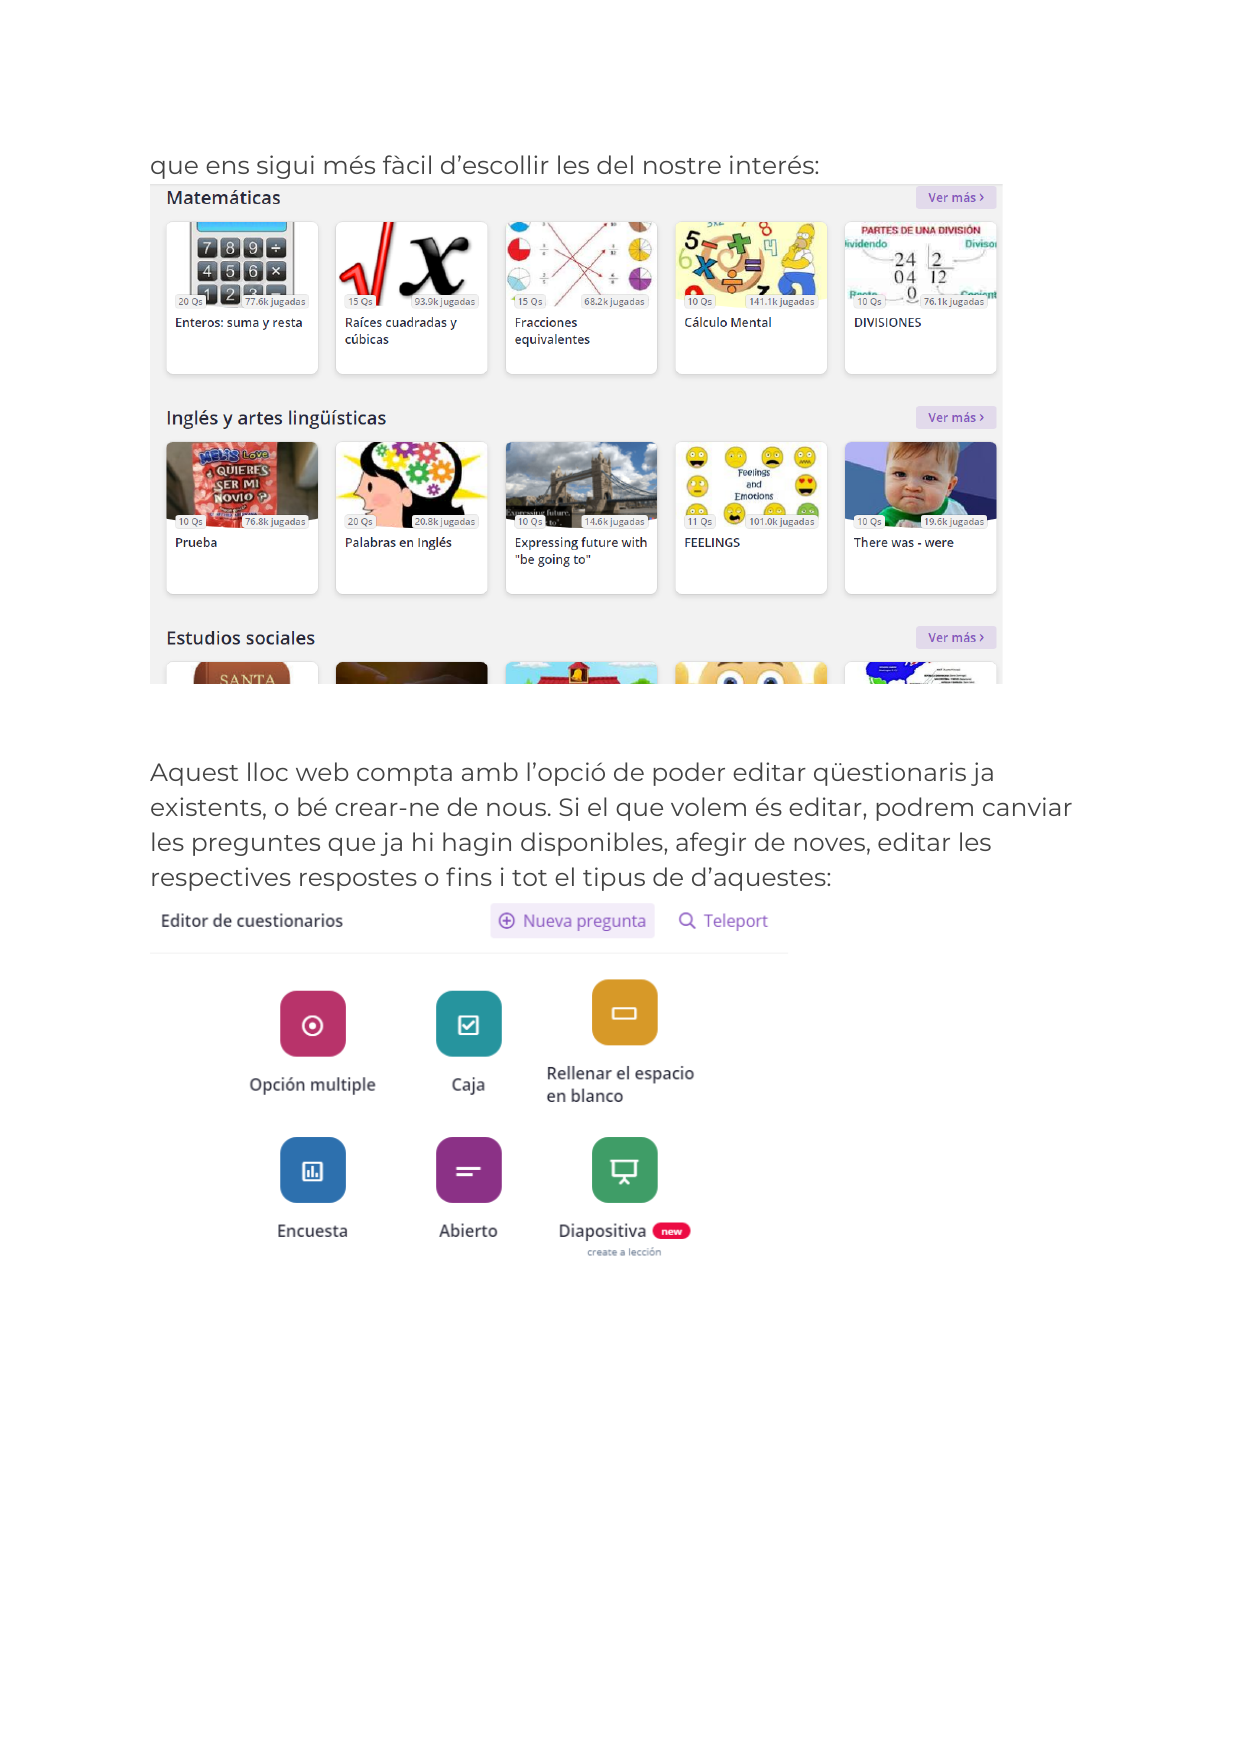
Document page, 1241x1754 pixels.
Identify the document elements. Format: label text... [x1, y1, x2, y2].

picture [150, 896, 789, 1273]
picture [150, 184, 1003, 684]
